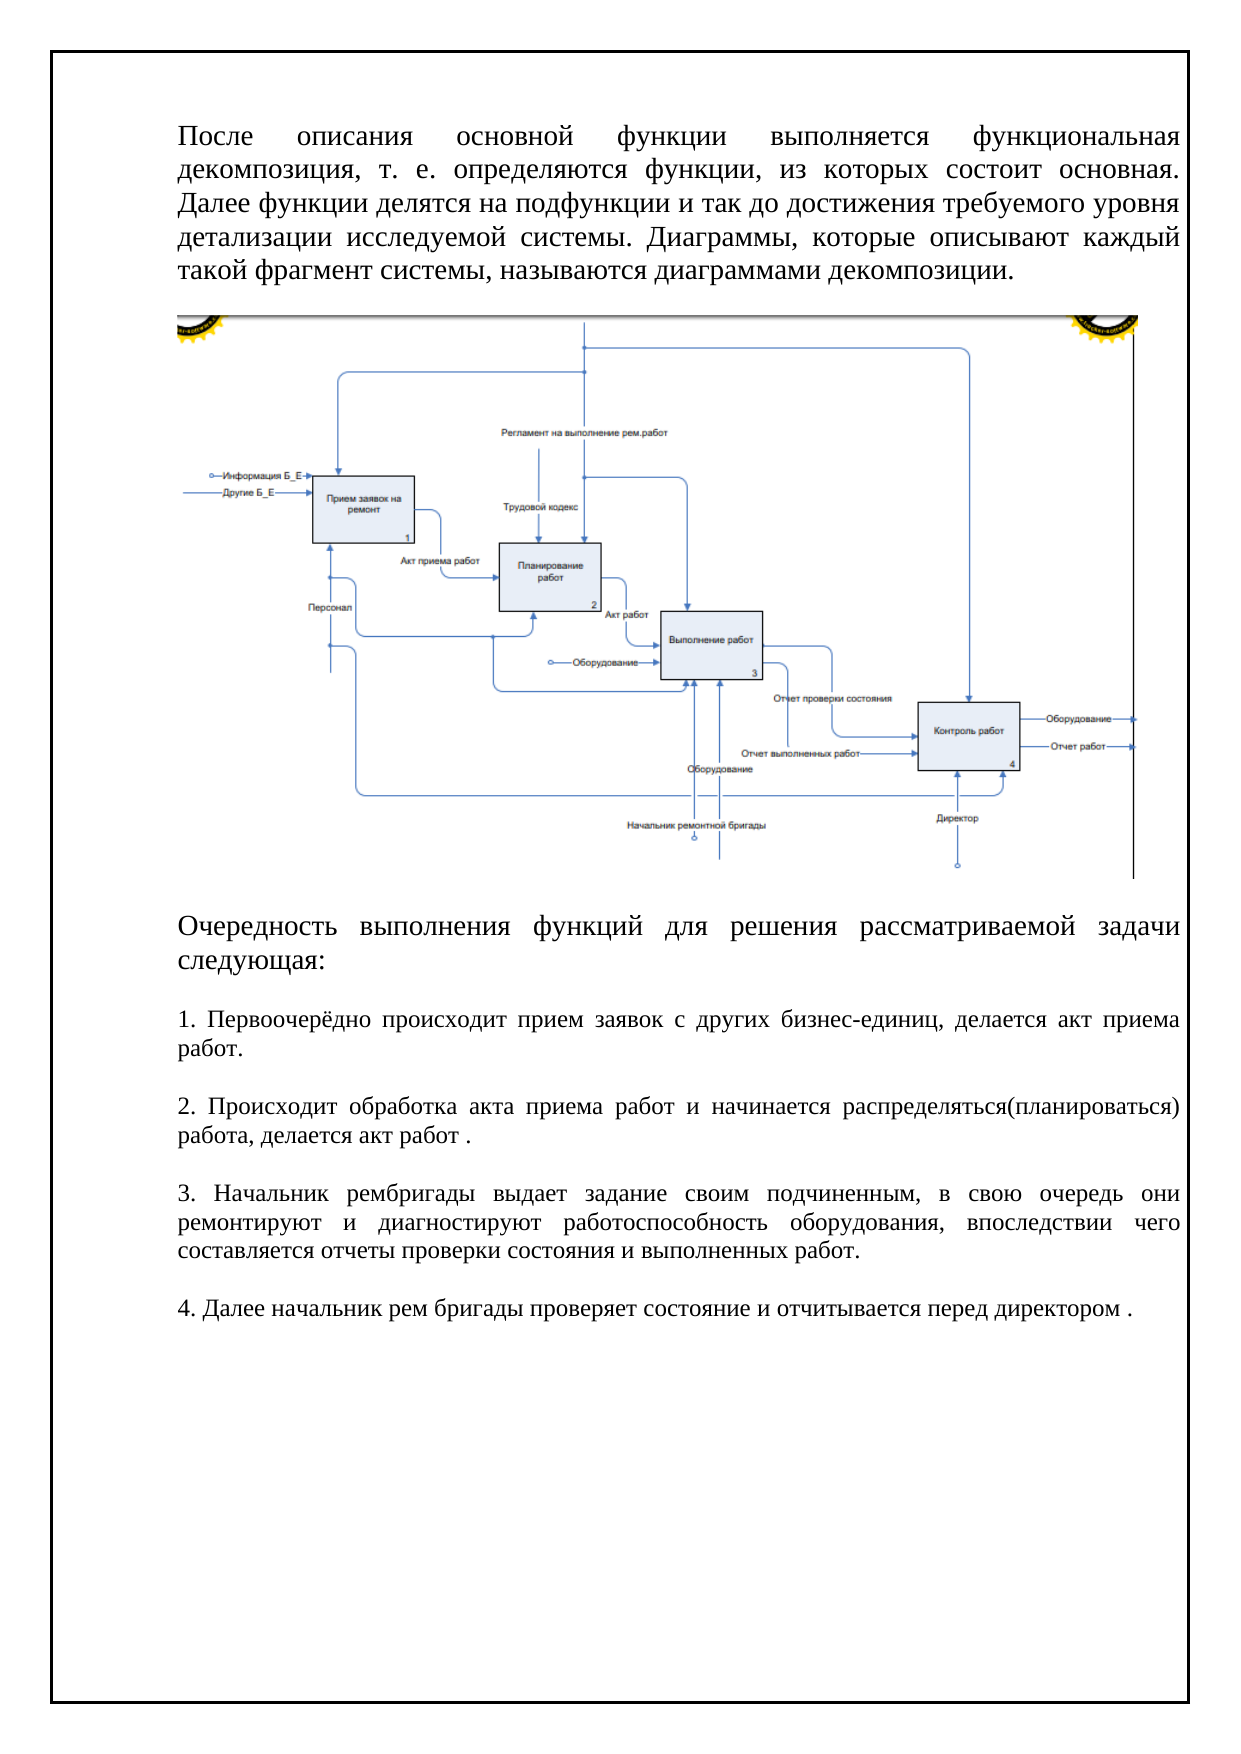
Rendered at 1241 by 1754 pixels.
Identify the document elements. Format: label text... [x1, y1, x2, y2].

text Очередность выполнения функций для решения рассматриваемой задачи следующая: [177, 908, 1181, 975]
picture [177, 315, 1138, 879]
text 1. Первоочерёдно происходит прием заявок с других бизнес-единиц, делается акт приема работ. [177, 1004, 1181, 1062]
text 2. Происходит обработка акта приема работ и начинается распределяться(планироваться) работа, делается акт работ . [177, 1091, 1181, 1149]
text После описания основной функции выполняется функциональная декомпозиция, т. е. определяются функции, из которых состоит основная. Далее функции делятся на подфункции и так до достижения требуемого уровня детализации исследуемой системы. Диаграммы, которые описывают каждый такой фрагмент системы, называются диаграммами декомпозиции. [177, 118, 1181, 286]
text 4. Далее начальник рем бригады проверяет состояние и отчитывается перед директором . [177, 1293, 1181, 1322]
text 3. Начальник рембригады выдает задание своим подчиненным, в свою очередь они ремонтируют и диагностируют работоспособность оборудования, впоследствии чего составляется отчеты проверки состояния и выполненных работ. [177, 1178, 1181, 1264]
